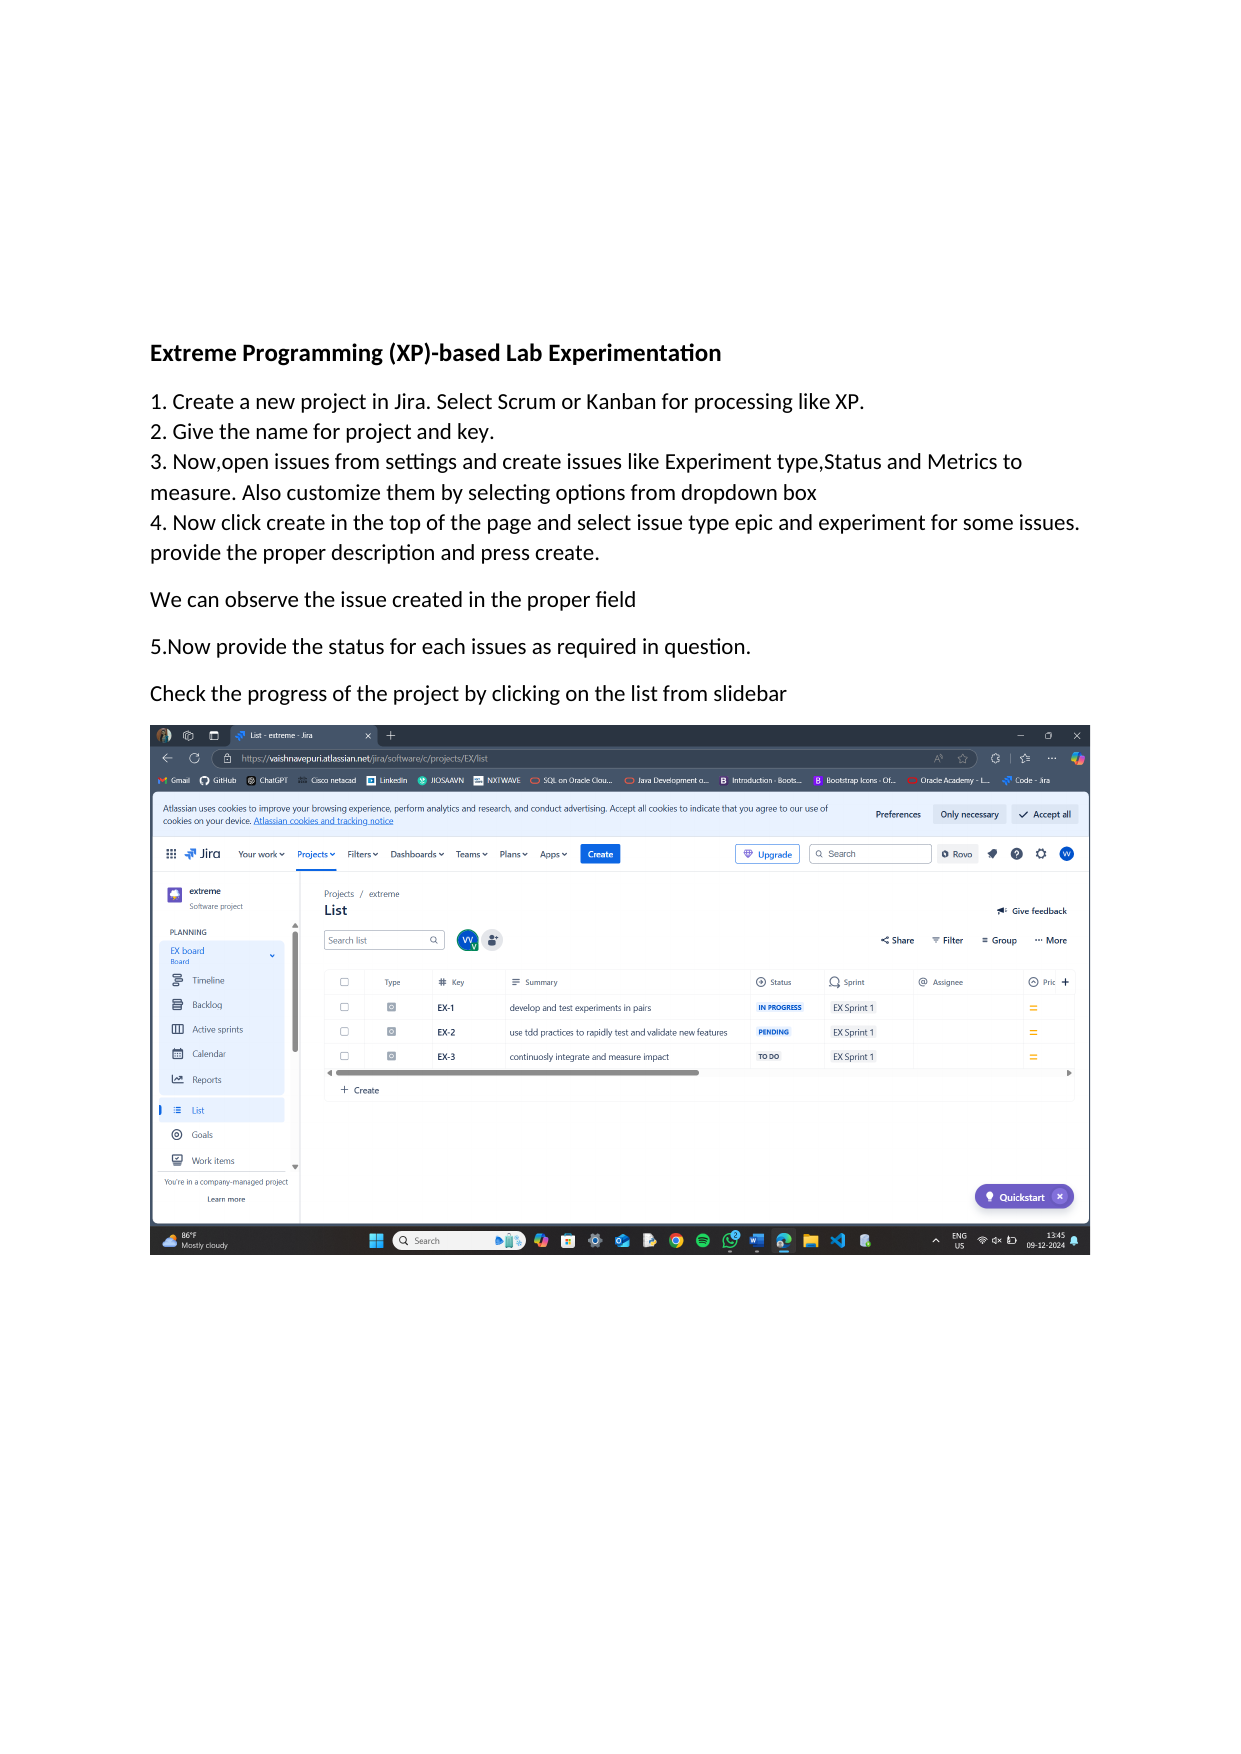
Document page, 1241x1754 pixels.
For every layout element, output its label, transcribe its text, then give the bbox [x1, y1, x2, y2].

picture [150, 725, 1091, 1255]
text We can observe the issue created in the proper field [150, 585, 1090, 613]
text 5.Now provide the status for each issues as required in question. [150, 632, 1090, 660]
text Extreme Programming (XP)-based Lab Experimentation [150, 337, 1090, 368]
text 1. Create a new project in Jira. Select Scrum or Kanban for processing like XP. 2. Give the name for project and key. 3. Now,open issues from settings and create issues like Experiment type,Status and Metrics to measure. Also customize them by selecting options from dropdown box 4. Now click create in the top of the page and select issue type epic and experiment for some issues. provide the proper description and press create. [150, 387, 1090, 566]
text Check the progress of the project by clicking on the list from slidebar [150, 679, 1090, 707]
